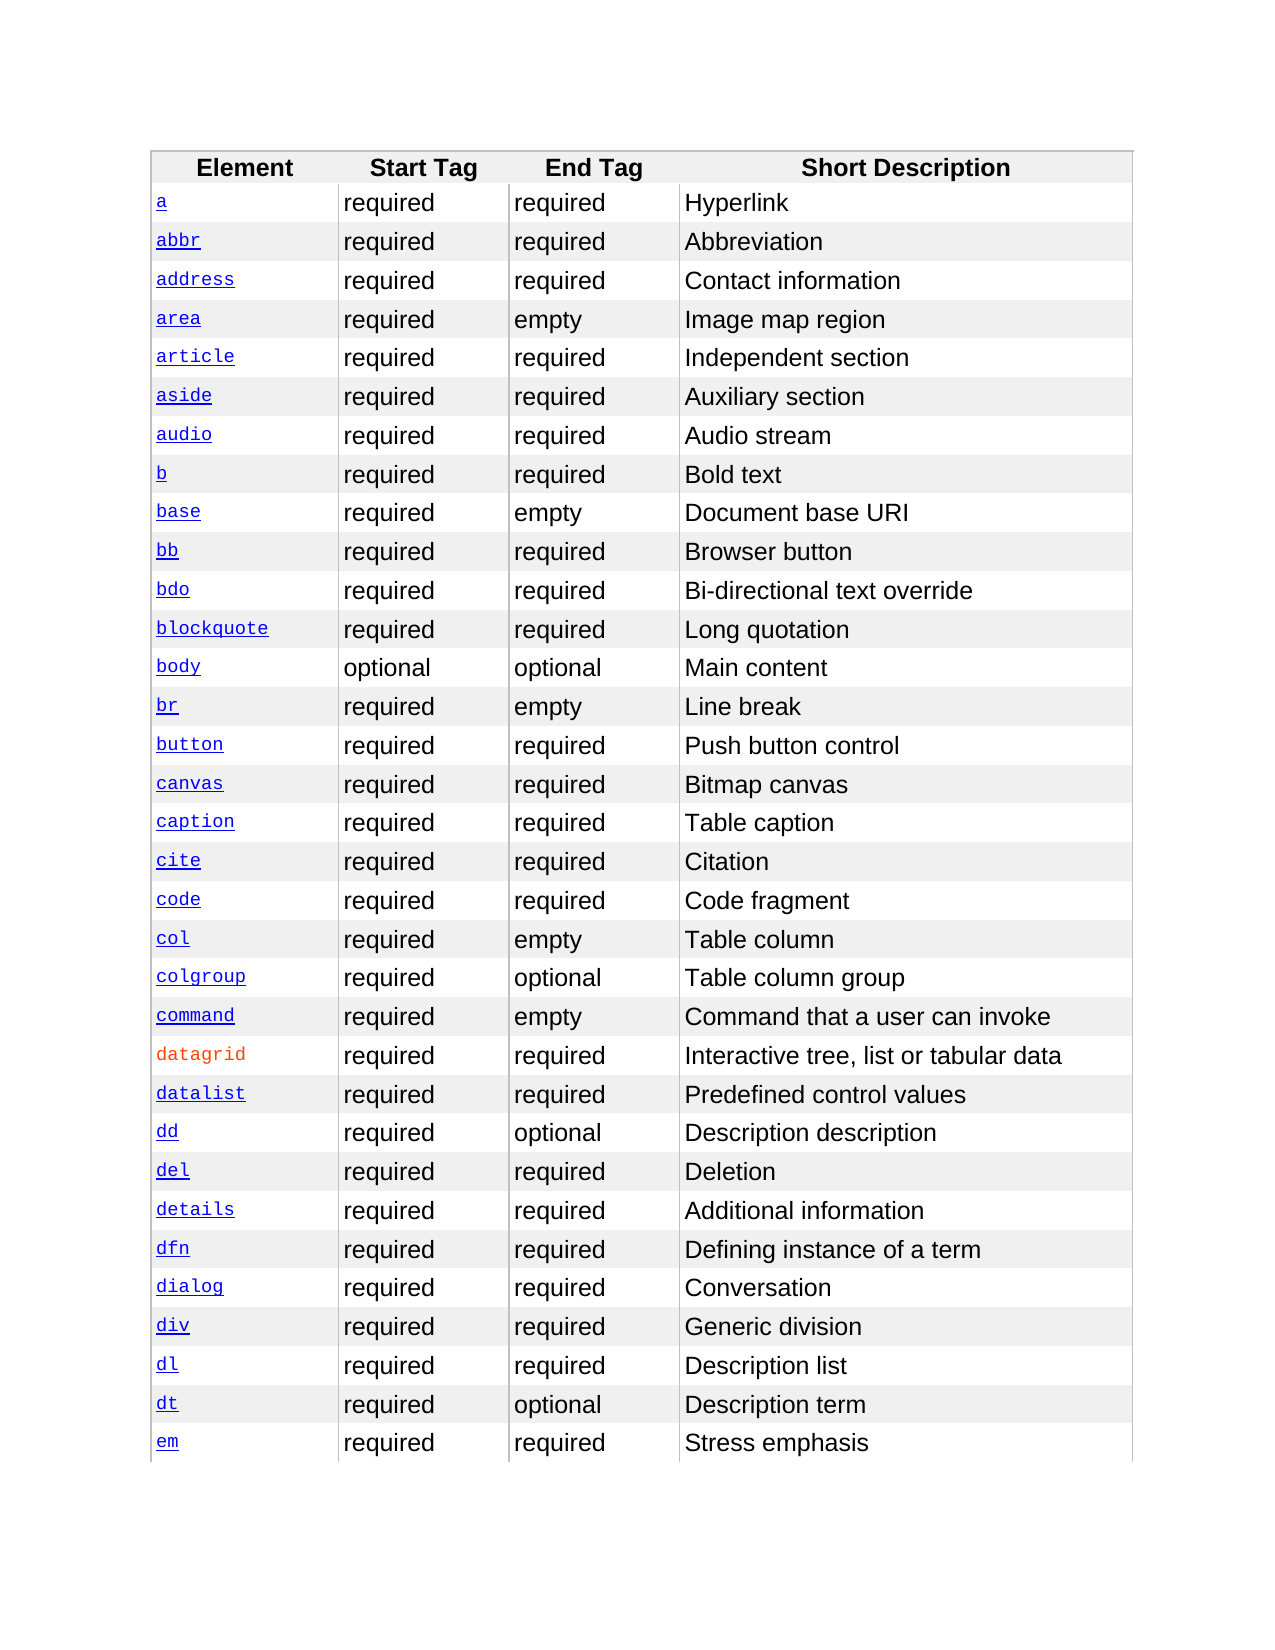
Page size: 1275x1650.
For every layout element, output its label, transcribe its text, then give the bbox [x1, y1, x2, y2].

table_cell required [510, 184, 679, 222]
table_cell Citation [680, 842, 1132, 881]
table_cell dfn [152, 1230, 338, 1268]
table_cell required [510, 804, 679, 842]
table_cell required [510, 1346, 679, 1385]
table_cell Document base URI [680, 494, 1132, 532]
table_cell dialog [152, 1269, 338, 1307]
table_cell area [152, 300, 338, 338]
table_cell Bitmap canvas [680, 765, 1132, 803]
table_cell required [339, 610, 508, 648]
table_cell dl [152, 1346, 338, 1385]
table_cell canvas [152, 765, 338, 803]
table_cell Push button control [680, 726, 1132, 765]
table_cell required [339, 222, 508, 261]
table_cell required [510, 261, 679, 300]
table_cell abbr [152, 222, 338, 261]
table_cell datalist [152, 1075, 338, 1113]
table_cell Long quotation [680, 610, 1132, 648]
table_cell required [339, 1346, 508, 1385]
table_cell empty [510, 494, 679, 532]
table_cell required [510, 765, 679, 803]
table_cell del [152, 1152, 338, 1191]
table_cell required [339, 765, 508, 803]
table_cell required [510, 1036, 679, 1075]
table_cell required [339, 1036, 508, 1075]
table_cell required [510, 377, 679, 416]
table_cell Audio stream [680, 416, 1132, 455]
table_cell Code fragment [680, 881, 1132, 920]
table_header Short Description [679, 152, 1132, 183]
table_cell optional [510, 959, 679, 997]
table_cell required [510, 1191, 679, 1230]
table_cell empty [510, 920, 679, 958]
table_cell col [152, 920, 338, 958]
table_cell command [152, 997, 338, 1036]
table_cell required [339, 687, 508, 726]
table_cell br [152, 687, 338, 726]
table_cell audio [152, 416, 338, 455]
table_cell required [339, 726, 508, 765]
table_cell Bi-directional text override [680, 571, 1132, 610]
table_cell dt [152, 1385, 338, 1423]
table_cell empty [510, 687, 679, 726]
table_cell Generic division [680, 1307, 1132, 1346]
table_cell required [339, 571, 508, 610]
table_cell Line break [680, 687, 1132, 726]
table_cell required [510, 1424, 679, 1462]
table_cell body [152, 649, 338, 687]
table_cell Interactive tree, list or tabular data [680, 1036, 1132, 1075]
table_cell required [339, 1385, 508, 1423]
table_cell required [339, 532, 508, 571]
table_cell required [339, 1114, 508, 1152]
table_cell Description list [680, 1346, 1132, 1385]
table_cell required [510, 222, 679, 261]
table_cell bb [152, 532, 338, 571]
table_cell base [152, 494, 338, 532]
table_cell Contact information [680, 261, 1132, 300]
table_cell details [152, 1191, 338, 1230]
table_cell required [339, 842, 508, 881]
table_cell optional [339, 649, 508, 687]
table_cell aside [152, 377, 338, 416]
table_cell required [339, 1075, 508, 1113]
table_cell required [339, 494, 508, 532]
table_cell article [152, 339, 338, 377]
table_cell datagrid [152, 1036, 338, 1075]
table_cell Description term [680, 1385, 1132, 1423]
table_cell empty [510, 300, 679, 338]
table_cell code [152, 881, 338, 920]
table_cell Additional information [680, 1191, 1132, 1230]
table_cell Table caption [680, 804, 1132, 842]
table_cell div [152, 1307, 338, 1346]
table_cell bdo [152, 571, 338, 610]
table_cell Table column [680, 920, 1132, 958]
table_cell Hyperlink [680, 184, 1132, 222]
table_cell required [339, 339, 508, 377]
table_cell button [152, 726, 338, 765]
table_cell Defining instance of a term [680, 1230, 1132, 1268]
table_cell dd [152, 1114, 338, 1152]
table_cell Bold text [680, 455, 1132, 493]
table_cell required [510, 881, 679, 920]
table_cell required [339, 1424, 508, 1462]
table_header End Tag [509, 152, 679, 183]
table_cell required [339, 1269, 508, 1307]
table_cell Auxiliary section [680, 377, 1132, 416]
table_cell Conversation [680, 1269, 1132, 1307]
table_cell required [510, 726, 679, 765]
table_cell caption [152, 804, 338, 842]
table_cell Stress emphasis [680, 1424, 1132, 1462]
table_cell b [152, 455, 338, 493]
table_cell required [510, 842, 679, 881]
table_cell optional [510, 1114, 679, 1152]
table_cell colgroup [152, 959, 338, 997]
table_cell required [510, 416, 679, 455]
table_cell Predefined control values [680, 1075, 1132, 1113]
table_cell required [339, 1191, 508, 1230]
table_cell address [152, 261, 338, 300]
table_cell Abbreviation [680, 222, 1132, 261]
table_cell required [339, 1152, 508, 1191]
table_cell required [510, 1269, 679, 1307]
table_cell Browser button [680, 532, 1132, 571]
table_cell Deletion [680, 1152, 1132, 1191]
table_cell required [510, 1230, 679, 1268]
table_cell em [152, 1424, 338, 1462]
table_cell required [510, 1075, 679, 1113]
table_cell required [339, 416, 508, 455]
table_cell optional [510, 649, 679, 687]
table_cell required [510, 532, 679, 571]
table_cell Independent section [680, 339, 1132, 377]
table_cell Command that a user can invoke [680, 997, 1132, 1036]
table_cell required [339, 920, 508, 958]
table_cell required [510, 339, 679, 377]
table_cell required [339, 300, 508, 338]
table_cell required [510, 571, 679, 610]
table_cell required [339, 881, 508, 920]
table_cell empty [510, 997, 679, 1036]
table_cell blockquote [152, 610, 338, 648]
table_cell required [339, 455, 508, 493]
table_cell required [339, 959, 508, 997]
table_cell required [510, 610, 679, 648]
table_cell required [339, 261, 508, 300]
table_cell required [339, 997, 508, 1036]
table_cell required [339, 1230, 508, 1268]
table_cell optional [510, 1385, 679, 1423]
table_cell required [339, 184, 508, 222]
table_cell Description description [680, 1114, 1132, 1152]
table_header Start Tag [338, 152, 509, 183]
table_cell required [510, 455, 679, 493]
table_cell Main content [680, 649, 1132, 687]
table_cell required [339, 377, 508, 416]
table_cell required [339, 1307, 508, 1346]
table_header Element [152, 152, 338, 183]
table_cell required [510, 1307, 679, 1346]
table_cell cite [152, 842, 338, 881]
table_cell Table column group [680, 959, 1132, 997]
table_cell required [510, 1152, 679, 1191]
table_cell a [152, 184, 338, 222]
table_cell required [339, 804, 508, 842]
table_cell Image map region [680, 300, 1132, 338]
